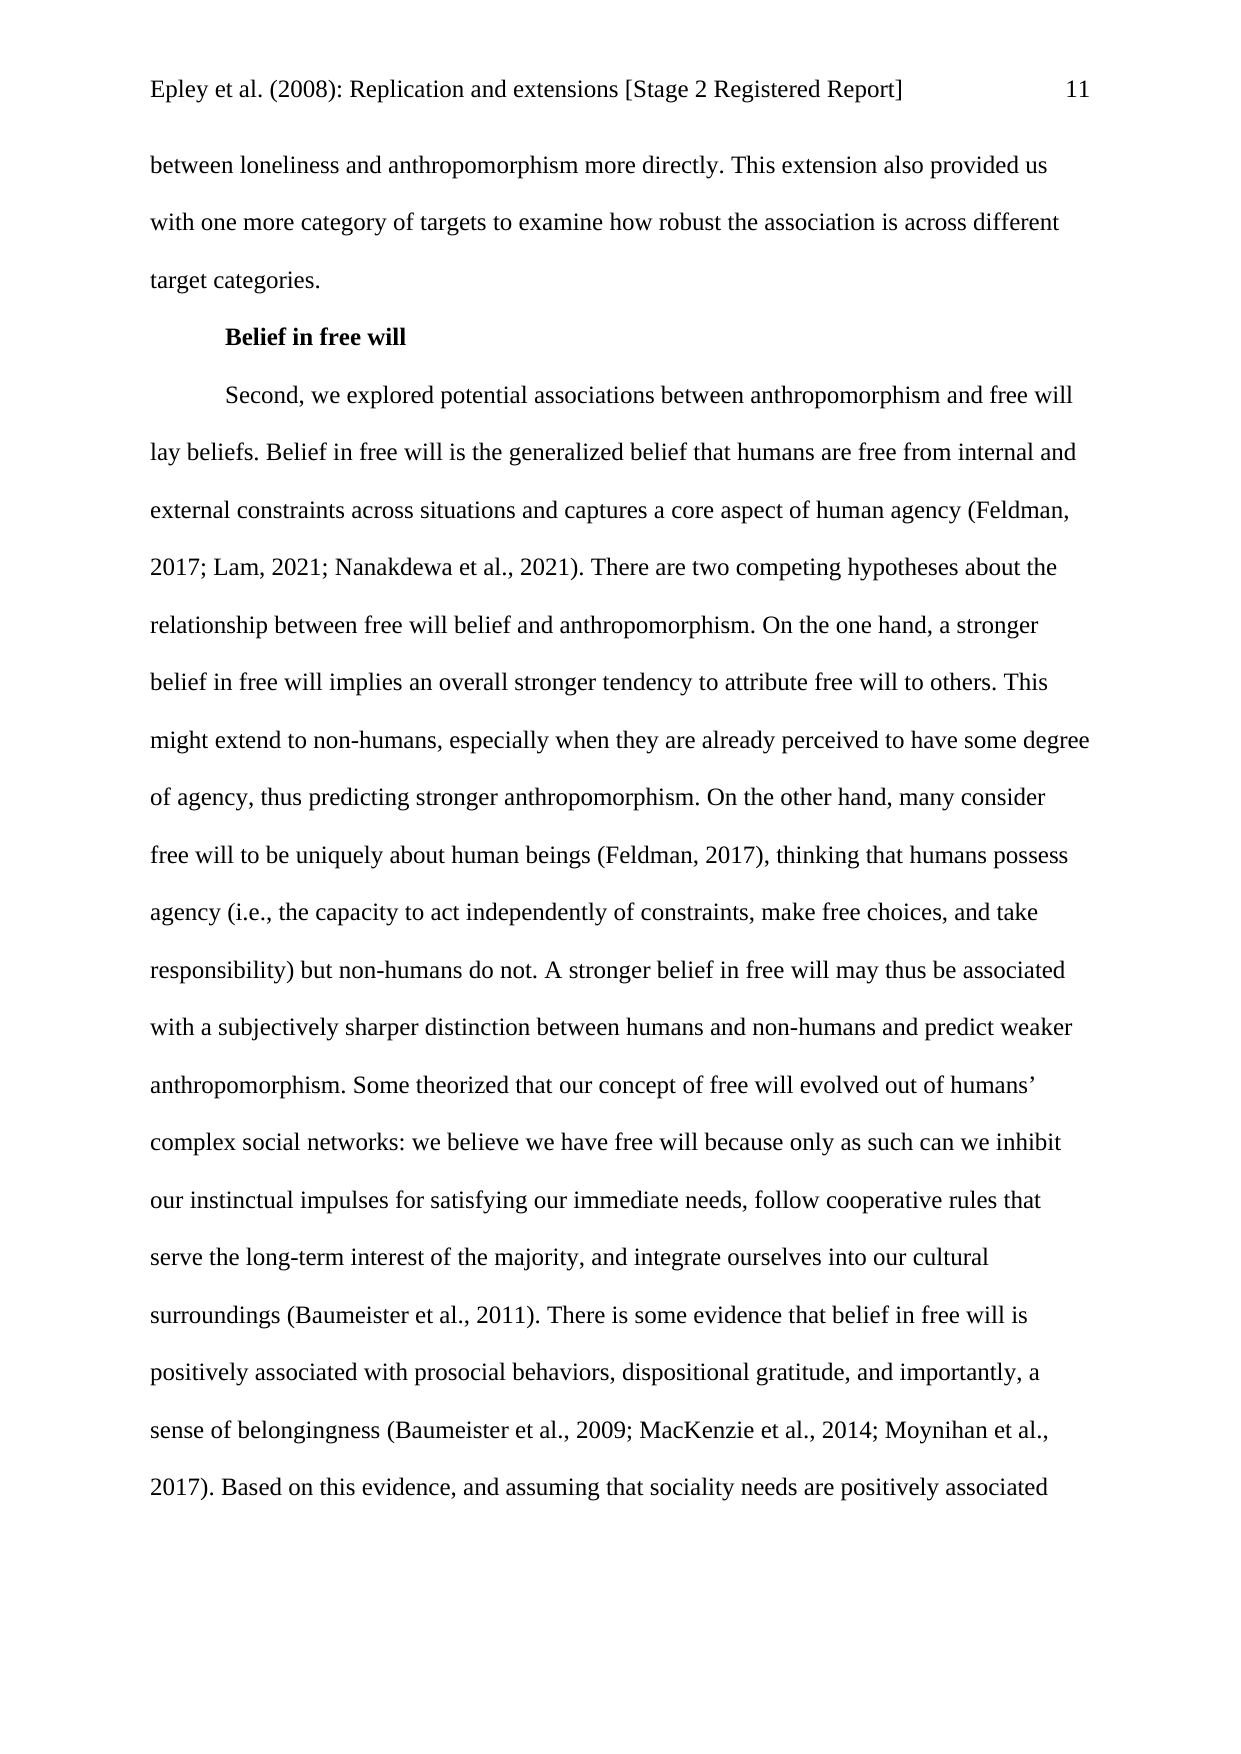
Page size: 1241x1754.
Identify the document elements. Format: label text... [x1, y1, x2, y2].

subtitle Belief in free will [150, 322, 1090, 351]
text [150, 150, 1090, 294]
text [150, 380, 1090, 1501]
